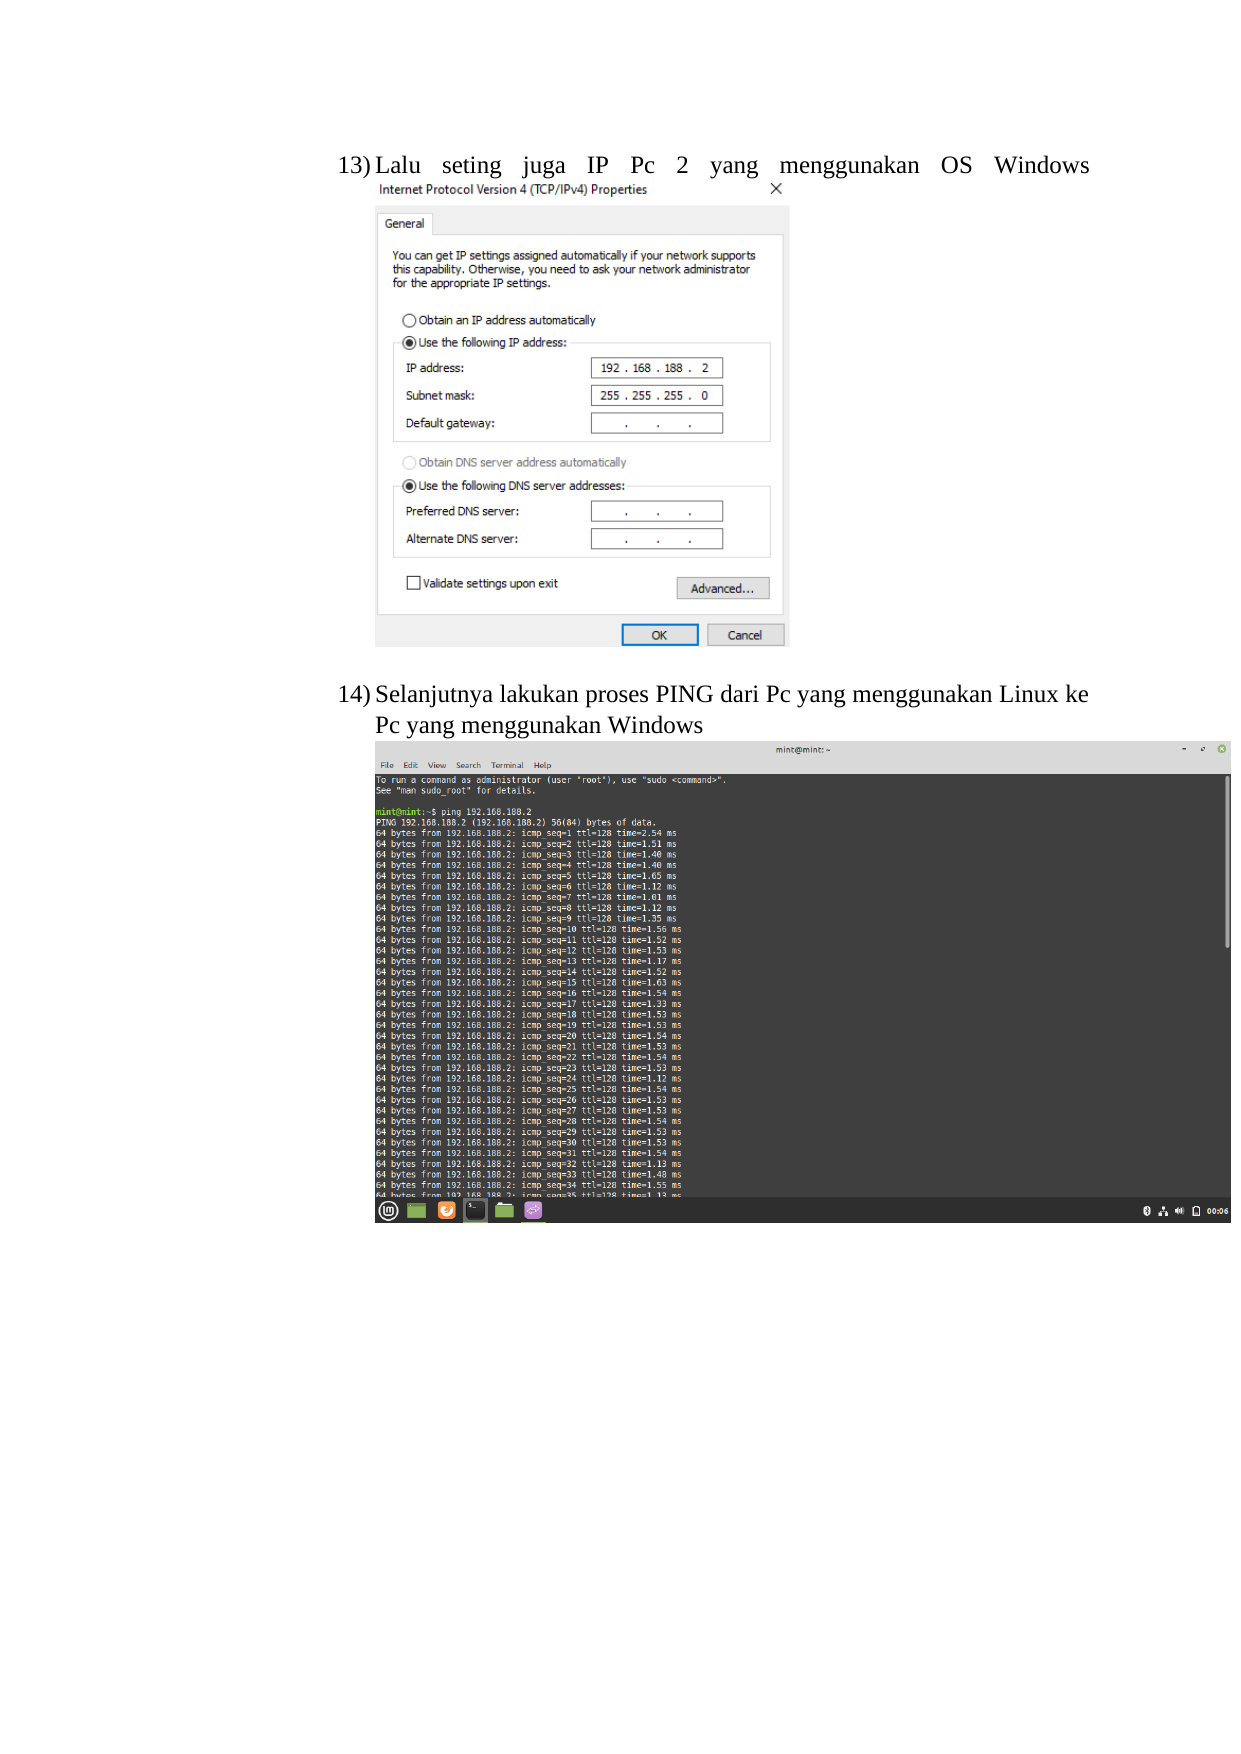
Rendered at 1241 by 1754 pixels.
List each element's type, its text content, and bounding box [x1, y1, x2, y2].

list Selanjutnya lakukan proses PING dari Pc yang menggunakan Linux ke Pc yang menggunakan Windows [337, 679, 1090, 739]
picture [375, 181, 790, 647]
picture [375, 741, 1231, 1223]
